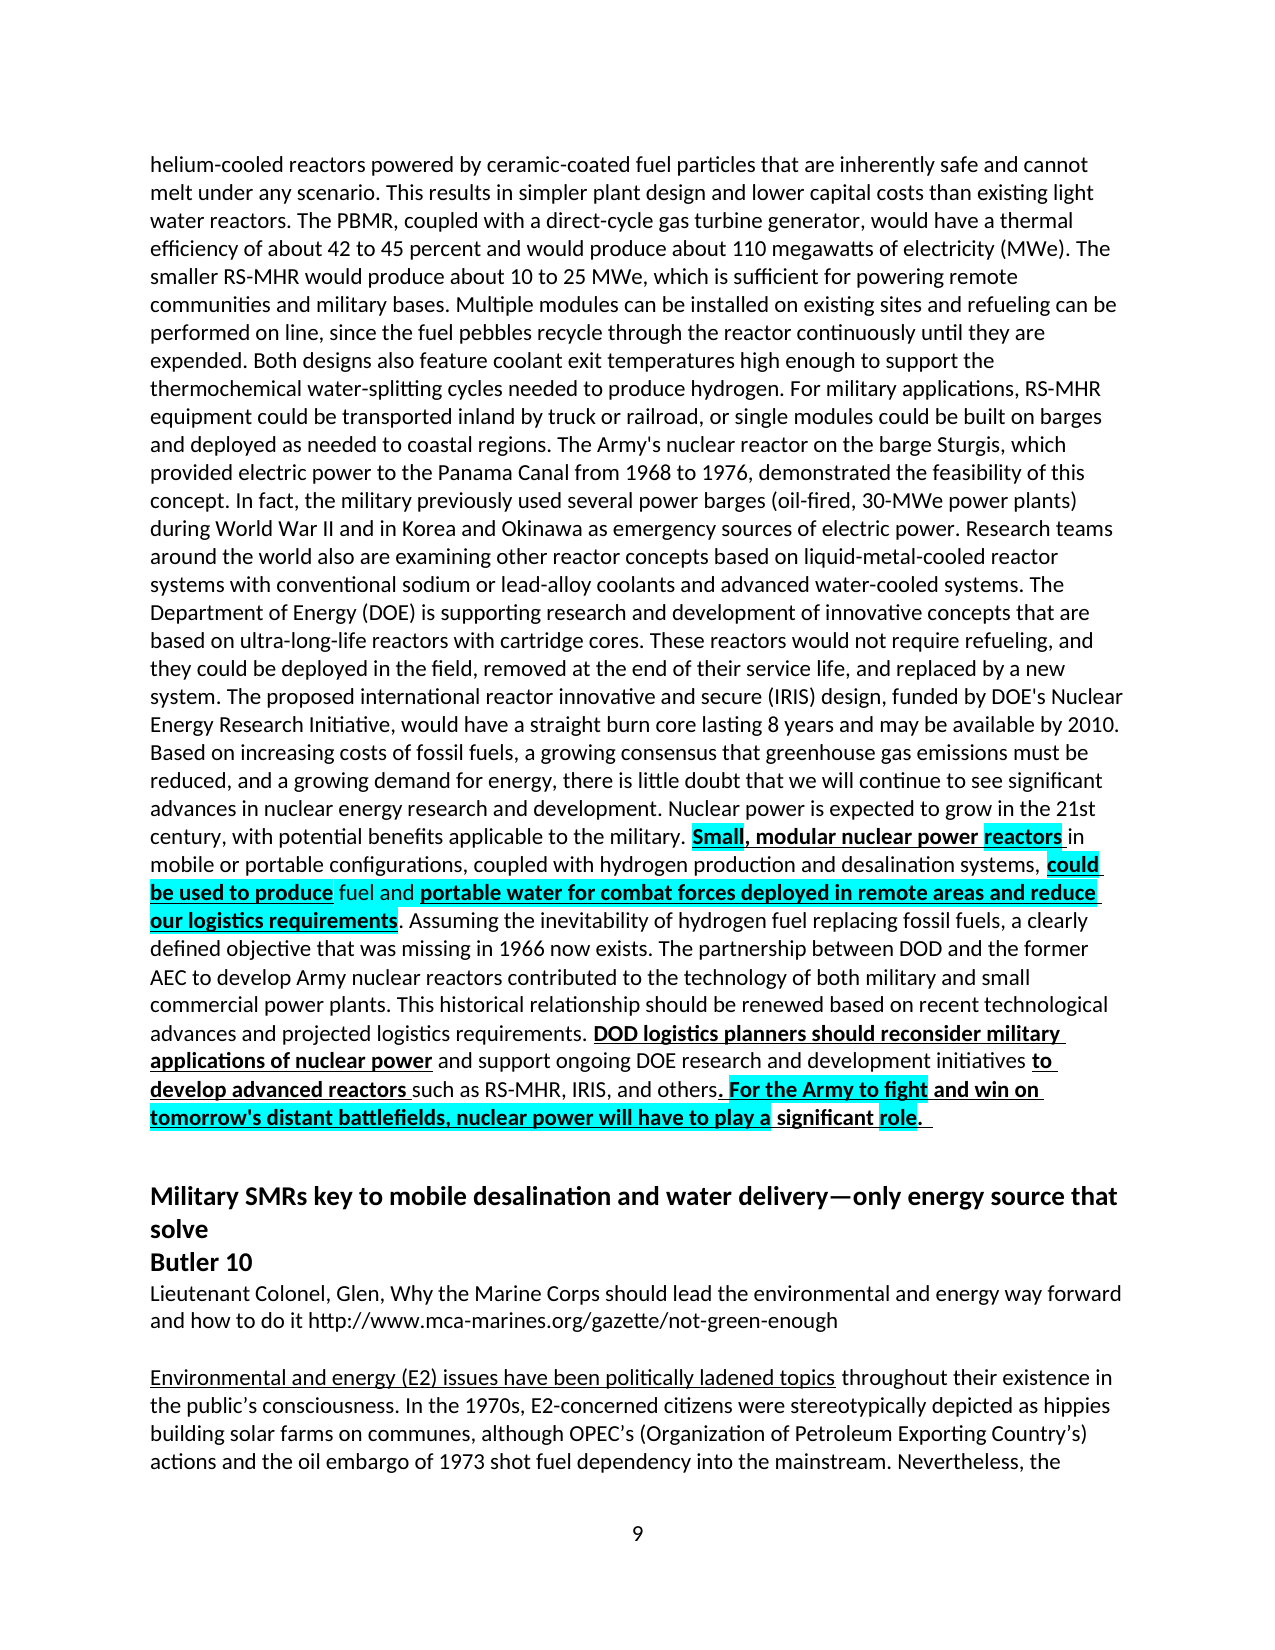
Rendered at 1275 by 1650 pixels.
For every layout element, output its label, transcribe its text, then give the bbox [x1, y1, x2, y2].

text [150, 150, 1125, 1131]
text Butler 10 [150, 1246, 1125, 1279]
text Military SMRs key to mobile desalination and water delivery—only energy source that solve [150, 1179, 1125, 1246]
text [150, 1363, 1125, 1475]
text Lieutenant Colonel, Glen, Why the Marine Corps should lead the environmental and energy way forward and how to do it http://www.mca-marines.org/gazette/not-green-enough [150, 1279, 1125, 1335]
